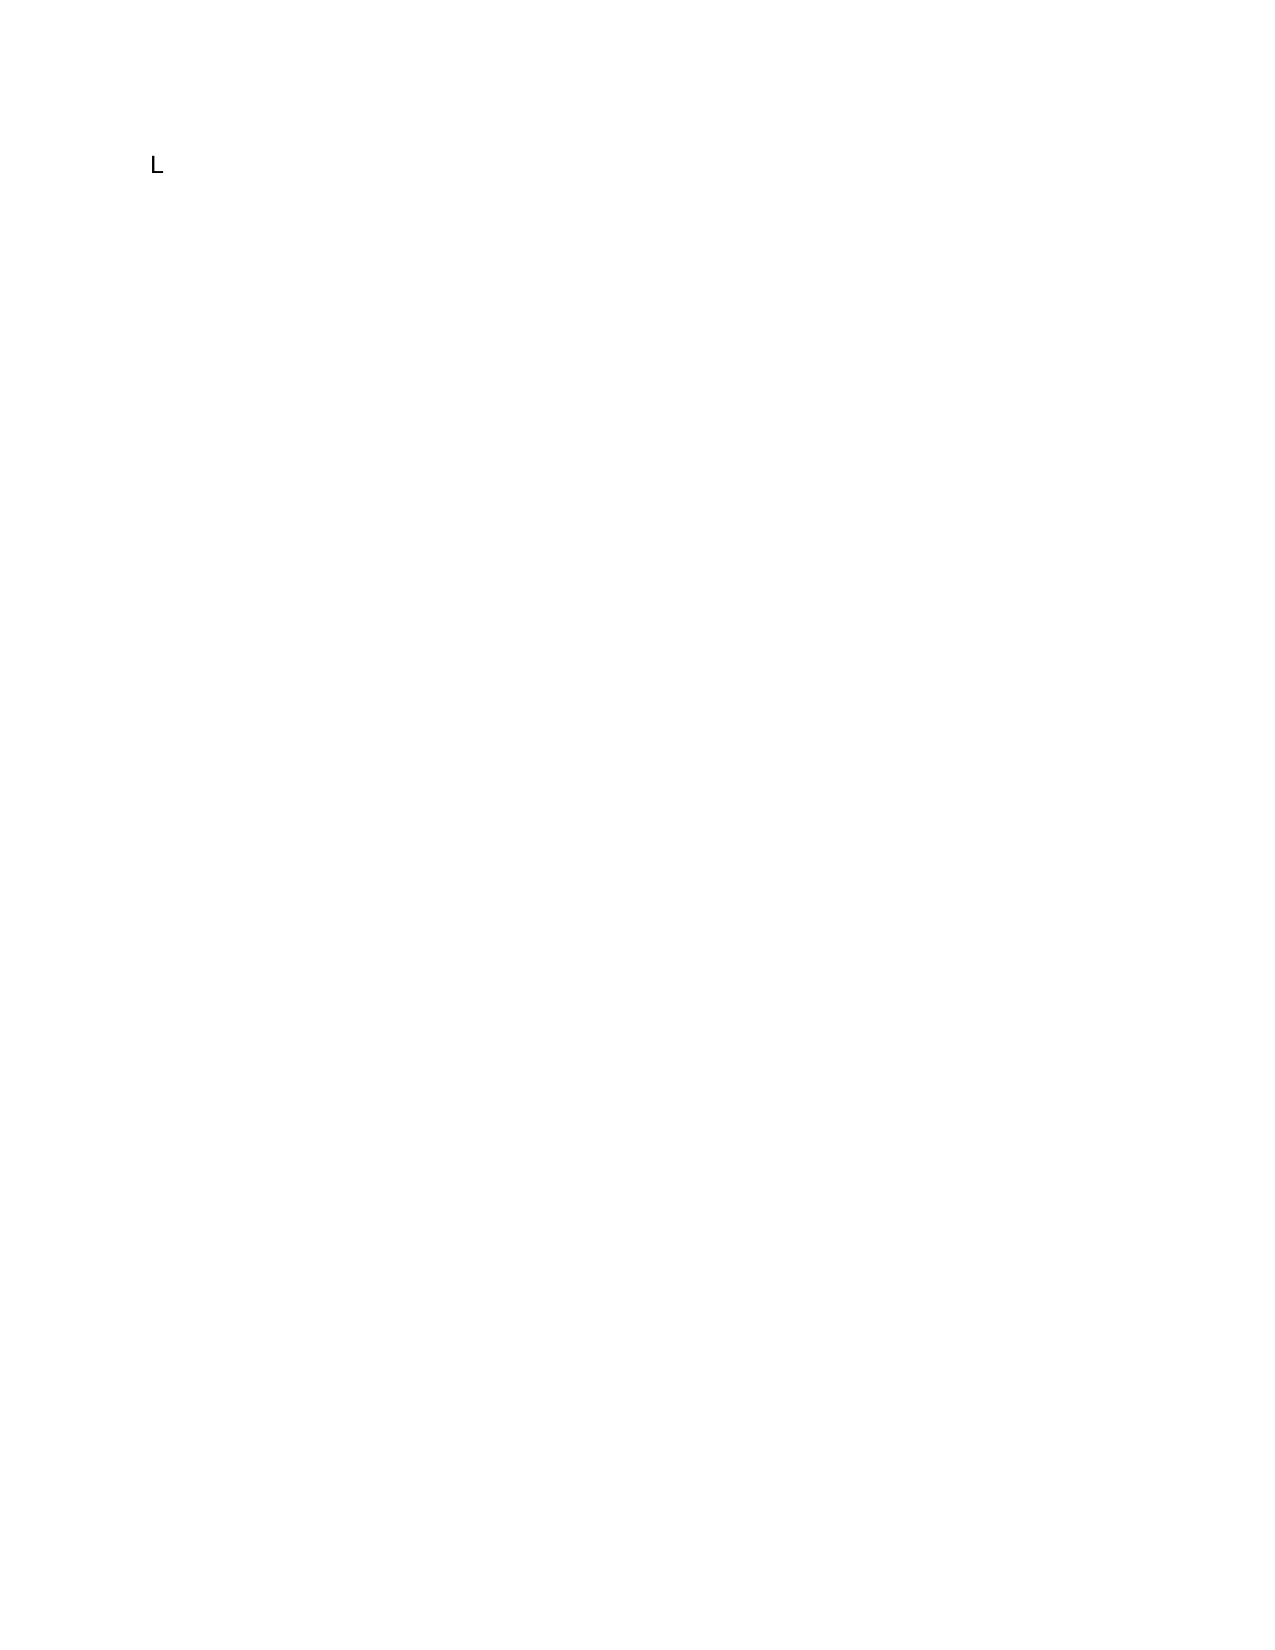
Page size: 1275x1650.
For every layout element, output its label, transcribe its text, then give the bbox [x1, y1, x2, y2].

text L [150, 150, 1125, 179]
